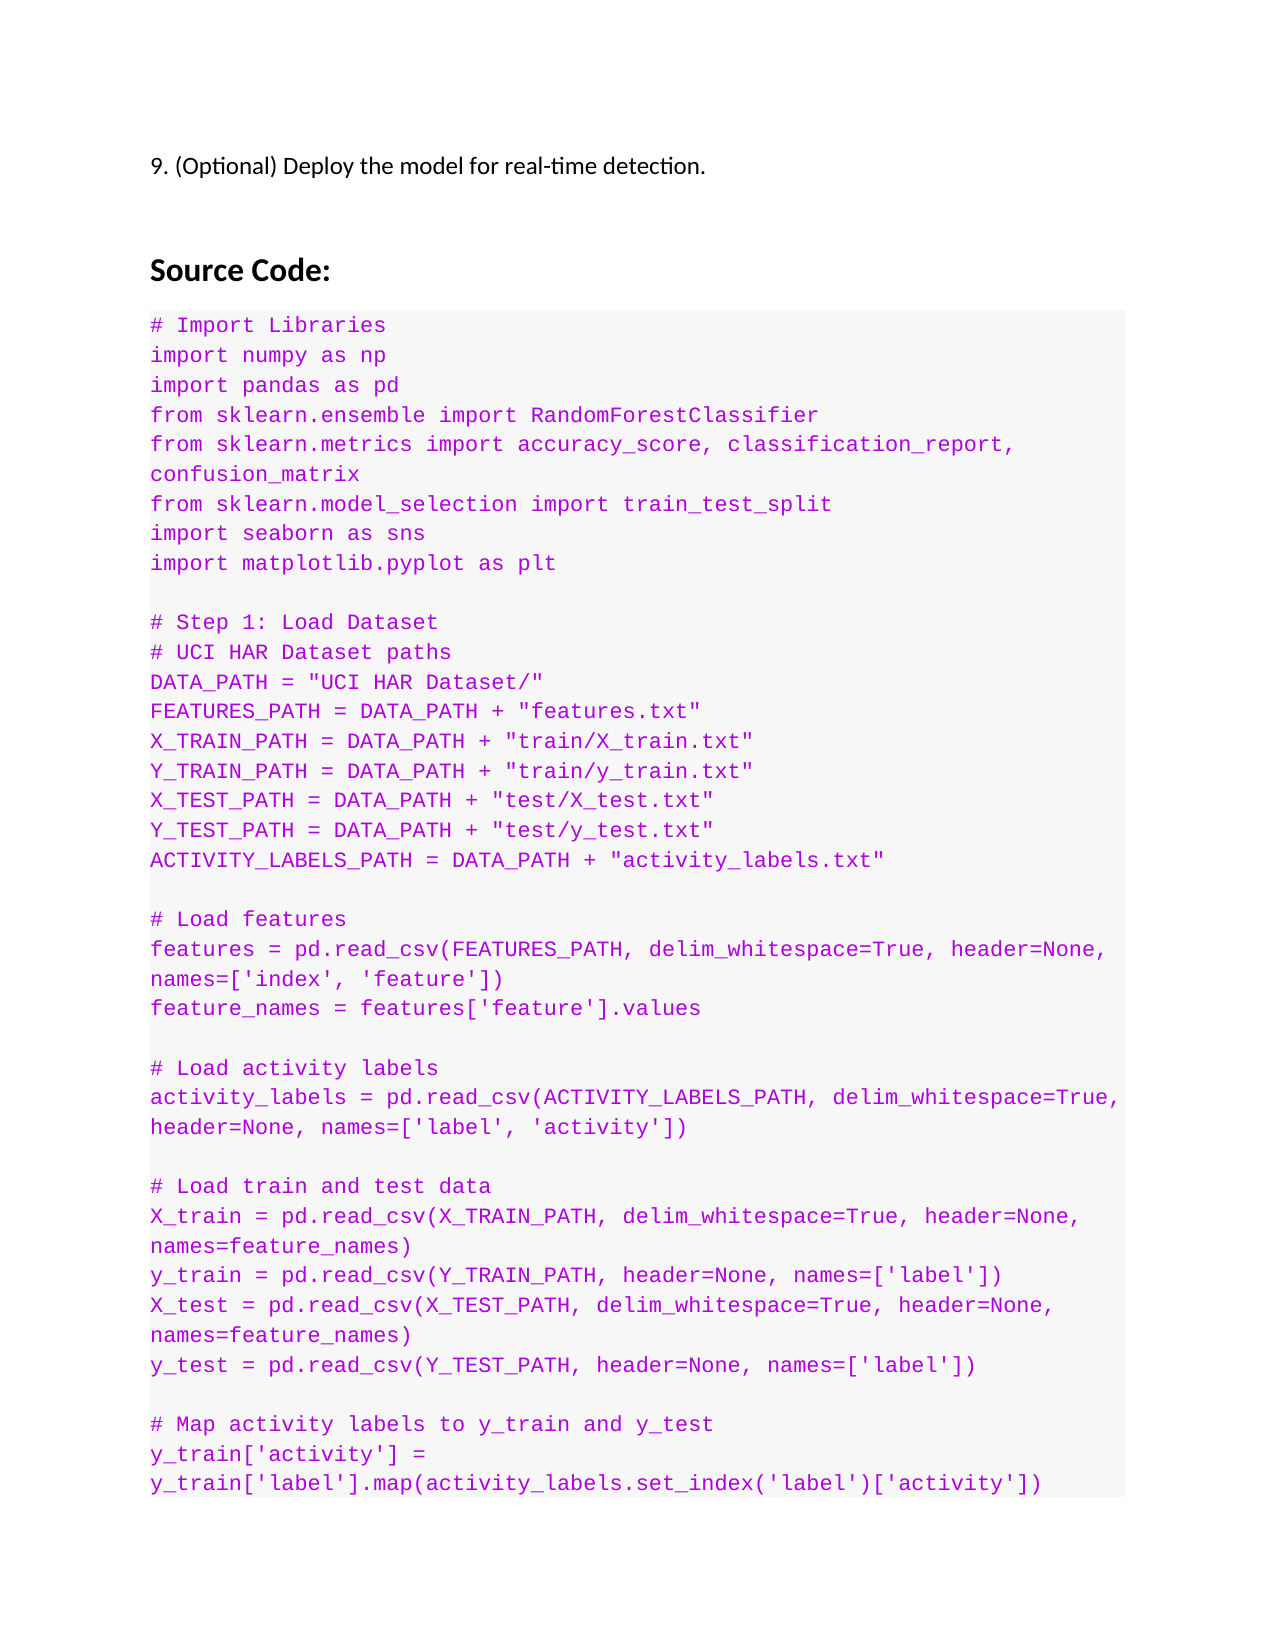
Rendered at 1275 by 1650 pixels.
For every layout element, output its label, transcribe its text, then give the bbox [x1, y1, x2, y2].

text feature_names = features['feature'].values [150, 993, 1125, 1022]
text Y_TEST_PATH = DATA_PATH + "test/y_test.txt" [150, 814, 1125, 844]
text # Load train and test data [150, 1171, 1125, 1200]
text y_test = pd.read_csv(Y_TEST_PATH, header=None, names=['label']) [150, 1349, 1125, 1378]
text y_train = pd.read_csv(Y_TRAIN_PATH, header=None, names=['label']) [150, 1260, 1125, 1289]
text import pandas as pd [150, 369, 1125, 399]
text # Map activity labels to y_train and y_test [150, 1408, 1125, 1438]
text from sklearn.model_selection import train_test_split [150, 488, 1125, 518]
text X_TEST_PATH = DATA_PATH + "test/X_test.txt" [150, 785, 1125, 814]
text DATA_PATH = "UCI HAR Dataset/" [150, 666, 1125, 696]
text Source Code: [150, 249, 1125, 290]
text Y_TRAIN_PATH = DATA_PATH + "train/y_train.txt" [150, 755, 1125, 785]
text import seaborn as sns [150, 518, 1125, 547]
text # Load activity labels [150, 1052, 1125, 1082]
text X_TRAIN_PATH = DATA_PATH + "train/X_train.txt" [150, 725, 1125, 755]
text X_train = pd.read_csv(X_TRAIN_PATH, delim_whitespace=True, header=None, names=feature_names) [150, 1200, 1125, 1260]
text from sklearn.ensemble import RandomForestClassifier [150, 399, 1125, 428]
text FEATURES_PATH = DATA_PATH + "features.txt" [150, 696, 1125, 725]
text X_test = pd.read_csv(X_TEST_PATH, delim_whitespace=True, header=None, names=feature_names) [150, 1289, 1125, 1349]
text import numpy as np [150, 339, 1125, 369]
text activity_labels = pd.read_csv(ACTIVITY_LABELS_PATH, delim_whitespace=True, header=None, names=['label', 'activity']) [150, 1082, 1125, 1141]
text # UCI HAR Dataset paths [150, 636, 1125, 666]
text # Step 1: Load Dataset [150, 607, 1125, 636]
text # Import Libraries [150, 310, 1125, 339]
text # Load features [150, 903, 1125, 933]
text ACTIVITY_LABELS_PATH = DATA_PATH + "activity_labels.txt" [150, 844, 1125, 874]
text 9. (Optional) Deploy the model for real-time detection. [150, 150, 1125, 181]
text y_train['activity'] = y_train['label'].map(activity_labels.set_index('label')['activity']) [150, 1438, 1125, 1497]
text features = pd.read_csv(FEATURES_PATH, delim_whitespace=True, header=None, names=['index', 'feature']) [150, 933, 1125, 993]
text from sklearn.metrics import accuracy_score, classification_report, confusion_matrix [150, 428, 1125, 488]
text import matplotlib.pyplot as plt [150, 547, 1125, 577]
